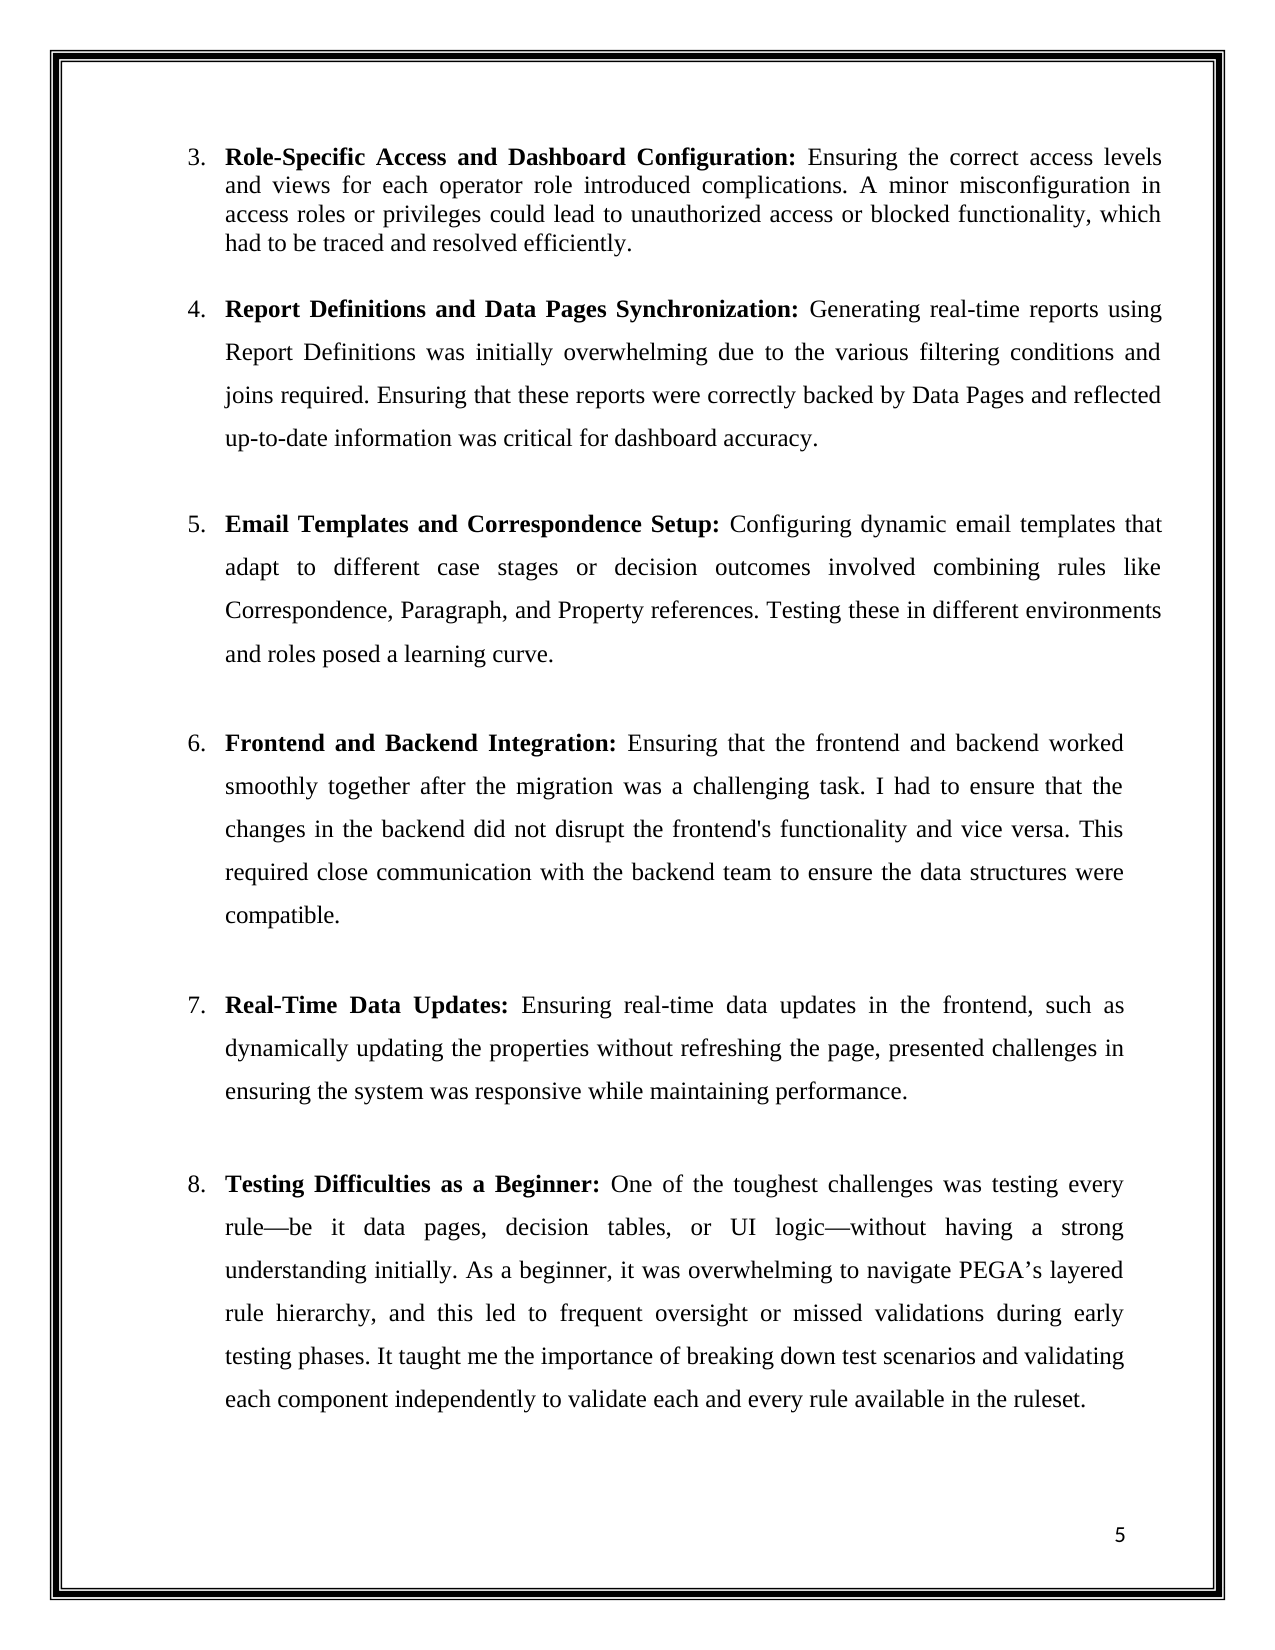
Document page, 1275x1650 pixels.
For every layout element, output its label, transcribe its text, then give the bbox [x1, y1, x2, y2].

list Frontend and Backend Integration: Ensuring that the frontend and backend worked smoothly together after the migration was a challenging task. I had to ensure that the changes in the backend did not disrupt the frontend's functionality and vice versa. This required close communication with the backend team to ensure the data structures were compatible. [187, 728, 1124, 929]
list Email Templates and Correspondence Setup: Configuring dynamic email templates that adapt to different case stages or decision outcomes involved combining rules like Correspondence, Paragraph, and Property references. Testing these in different environments and roles posed a learning curve. [187, 509, 1162, 667]
subtitle Role-Specific Access and Dashboard Configuration: Ensuring the correct access levels and views for each operator role introduced complications. A minor misconfiguration in access roles or privileges could lead to unauthorized access or blocked functionality, which had to be traced and resolved efficiently. [187, 142, 1162, 257]
list Testing Difficulties as a Beginner: One of the toughest challenges was testing every rule—be it data pages, decision tables, or UI logic—without having a strong understanding initially. As a beginner, it was overwhelming to navigate PEGA’s layered rule hierarchy, and this led to frequent oversight or missed validations during early testing phases. It taught me the importance of breaking down test scenarios and validating each component independently to validate each and every rule available in the ruleset. [187, 1169, 1125, 1413]
list Report Definitions and Data Pages Synchronization: Generating real-time reports using Report Definitions was initially overwhelming due to the various filtering conditions and joins required. Ensuring that these reports were correctly backed by Data Pages and reflected up-to-date information was critical for dashboard accuracy. [187, 294, 1162, 452]
list Real-Time Data Updates: Ensuring real-time data updates in the frontend, such as dynamically updating the properties without refreshing the page, presented challenges in ensuring the system was responsive while maintaining performance. [187, 990, 1125, 1105]
